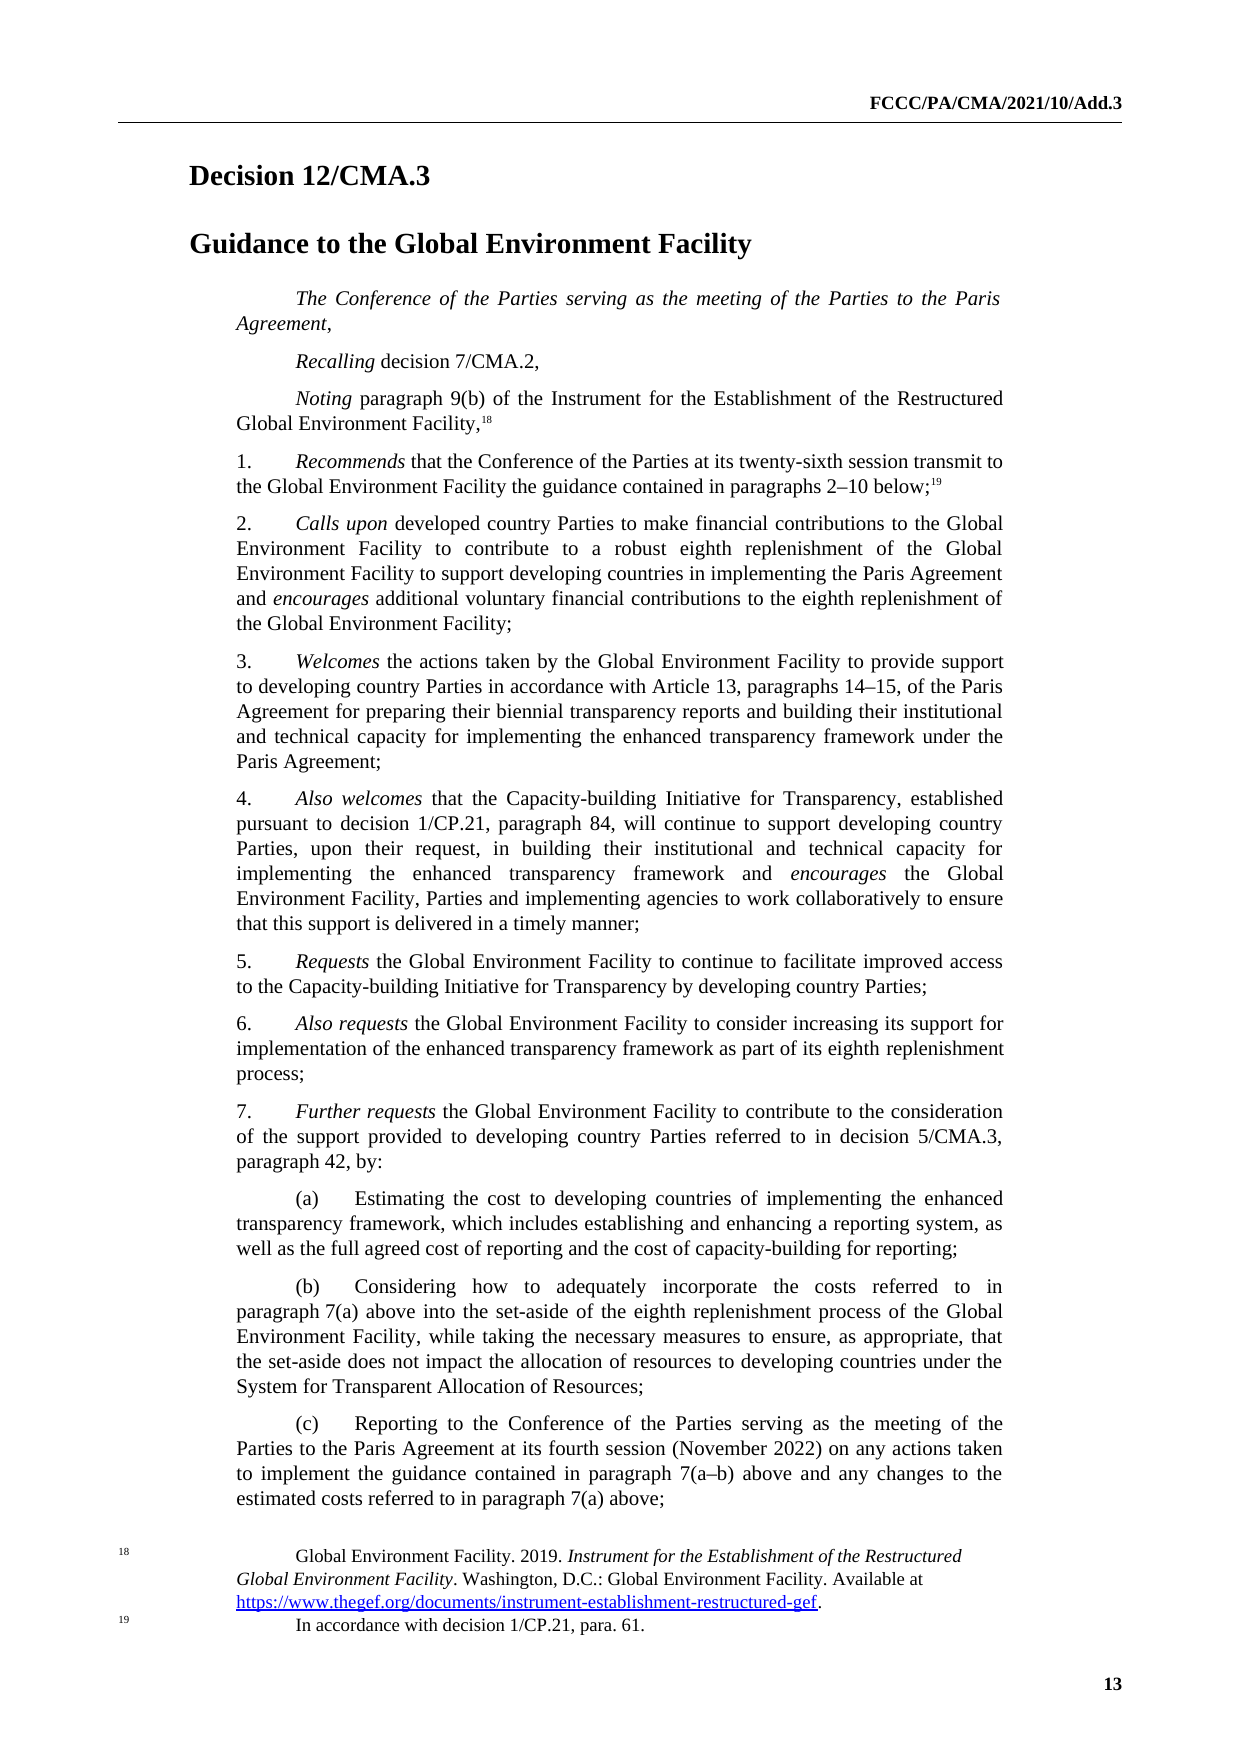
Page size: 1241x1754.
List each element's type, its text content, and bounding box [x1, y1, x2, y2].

list (a) Estimating the cost to developing countries of implementing the enhanced transparency framework, which includes establishing and enhancing a reporting system, as well as the full agreed cost of reporting and the cost of capacity-building for reporting; [236, 1185, 1004, 1260]
list 2. Calls upon developed country Parties to make financial contributions to the Global Environment Facility to contribute to a robust eighth replenishment of the Global Environment Facility to support developing countries in implementing the Paris Agreement and encourages additional voluntary financial contributions to the eighth replenishment of the Global Environment Facility; [236, 510, 1004, 635]
list 4. Also welcomes that the Capacity-building Initiative for Transparency, established pursuant to decision 1/CP.21, paragraph 84, will continue to support developing country Parties, upon their request, in building their institutional and technical capacity for implementing the enhanced transparency framework and encourages the Global Environment Facility, Parties and implementing agencies to work collaboratively to ensure that this support is delivered in a timely manner; [236, 785, 1004, 935]
list (c) Reporting to the Conference of the Parties serving as the meeting of the Parties to the Paris Agreement at its fourth session (November 2022) on any actions taken to implement the guidance contained in paragraph 7(a–b) above and any changes to the estimated costs referred to in paragraph 7(a) above; [236, 1410, 1004, 1510]
list 7. Further requests the Global Environment Facility to contribute to the consideration of the support provided to developing country Parties referred to in decision 5/CMA.3, paragraph 42, by: [236, 1098, 1004, 1173]
list 6. Also requests the Global Environment Facility to consider increasing its support for implementation of the enhanced transparency framework as part of its eighth replenishment process; [236, 1010, 1004, 1085]
list (b) Considering how to adequately incorporate the costs referred to in paragraph 7(a) above into the set-aside of the eighth replenishment process of the Global Environment Facility, while taking the necessary measures to ensure, as appropriate, that the set-aside does not impact the allocation of resources to developing countries under the System for Transparent Allocation of Resources; [236, 1273, 1004, 1398]
list 1. Recommends that the Conference of the Parties at its twenty-sixth session transmit to the Global Environment Facility the guidance contained in paragraphs 2–10 below; [236, 448, 1004, 498]
list 5. Requests the Global Environment Facility to continue to facilitate improved access to the Capacity-building Initiative for Transparency by developing country Parties; [236, 948, 1004, 998]
list The Conference of the Parties serving as the meeting of the Parties to the Paris Agreement, [236, 285, 1004, 335]
list Decision 12/CMA.3 [189, 160, 1004, 191]
list Recalling decision 7/CMA.2, [236, 348, 1004, 373]
list Noting paragraph 9(b) of the Instrument for the Establishment of the Restructured Global Environment Facility, [236, 385, 1004, 435]
list Guidance to the Global Environment Facility [189, 229, 1004, 260]
list 3. Welcomes the actions taken by the Global Environment Facility to provide support to developing country Parties in accordance with Article 13, paragraphs 14–15, of the Paris Agreement for preparing their biennial transparency reports and building their institutional and technical capacity for implementing the enhanced transparency framework under the Paris Agreement; [236, 648, 1004, 773]
